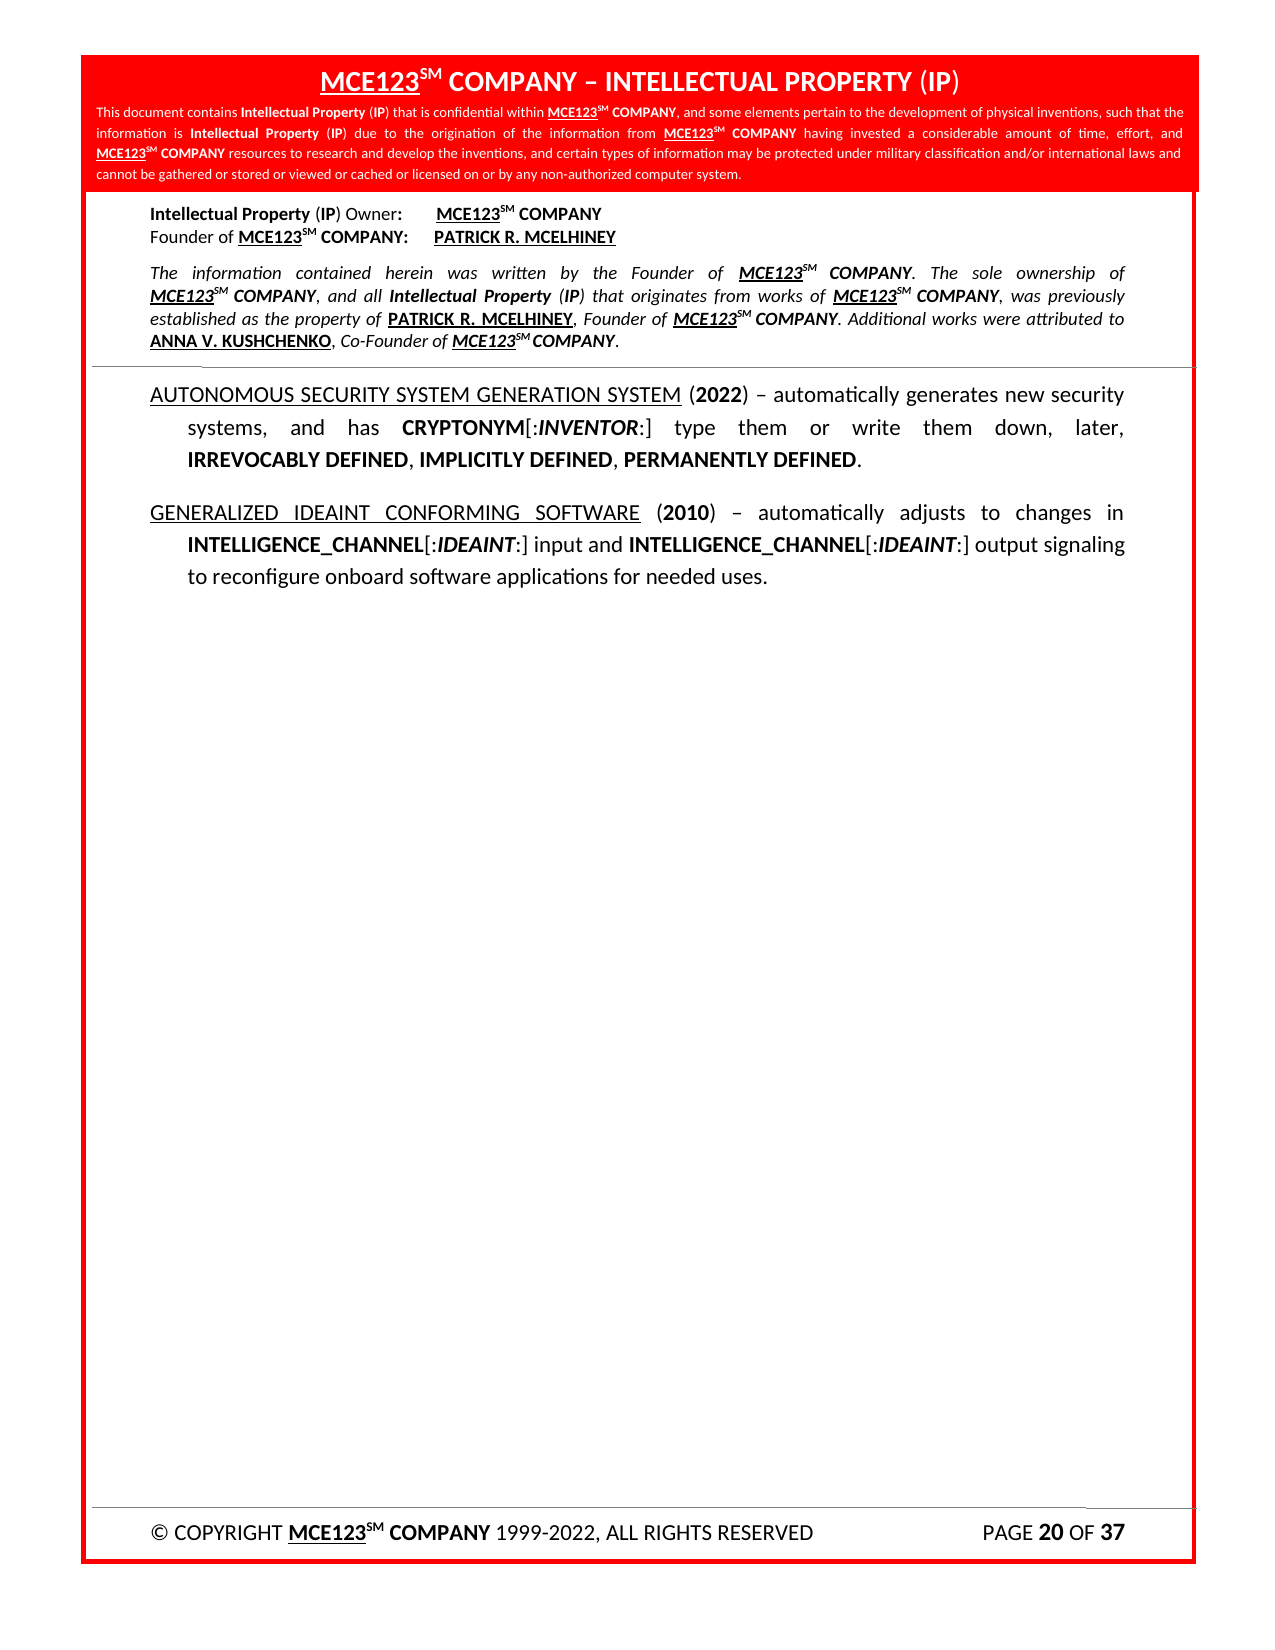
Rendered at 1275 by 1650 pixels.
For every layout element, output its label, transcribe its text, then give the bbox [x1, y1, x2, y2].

text AUTONOMOUS SECURITY SYSTEM GENERATION SYSTEM (2022) – automatically generates new security systems, and has CRYPTONYM[:INVENTOR:] type them or write them down, later, IRREVOCABLY DEFINED, IMPLICITLY DEFINED, PERMANENTLY DEFINED. [150, 381, 1125, 473]
text GENERALIZED IDEAINT CONFORMING SOFTWARE (2010) – automatically adjusts to changes in INTELLIGENCE_CHANNEL[:IDEAINT:] input and INTELLIGENCE_CHANNEL[:IDEAINT:] output signaling to reconfigure onboard software applications for needed uses. [150, 498, 1125, 590]
